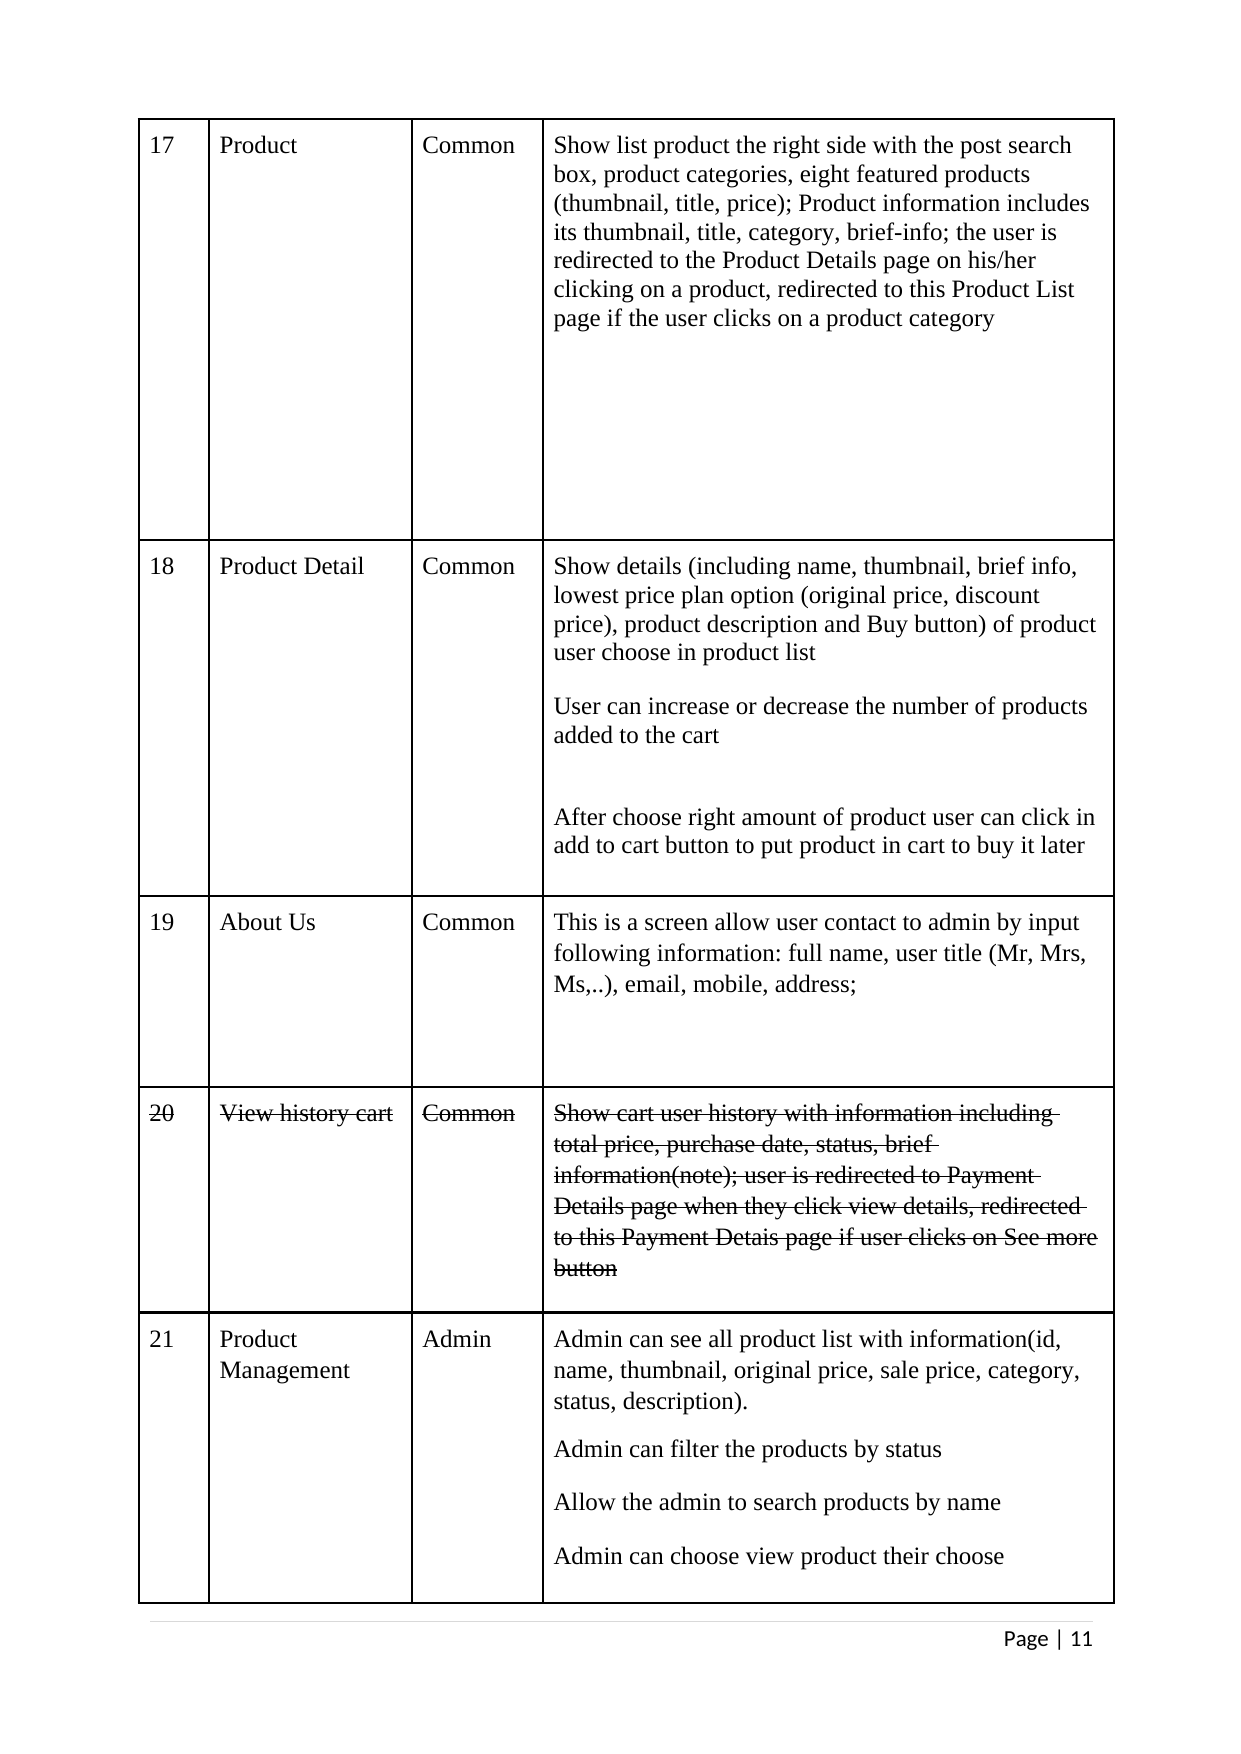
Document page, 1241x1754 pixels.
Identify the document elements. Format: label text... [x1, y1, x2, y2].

table_cell Product Management [210, 1314, 411, 1602]
table_cell 20 [140, 1088, 208, 1311]
table_cell 21 [140, 1314, 208, 1602]
table_cell View history cart [210, 1088, 411, 1311]
table_cell Common [413, 1088, 542, 1311]
table_cell Product Detail [210, 541, 411, 895]
table_cell 19 [140, 897, 208, 1086]
table_cell Common [413, 897, 542, 1086]
table_cell Show details (including name, thumbnail, brief info, lowest price plan option (original price, discount price), product description and Buy button) of product user choose in product list User can increase or decrease the number of products added to the cart After choose right amount of product user can click in add to cart button to put product in cart to buy it later [544, 541, 1113, 895]
table_cell This is a screen allow user contact to admin by input following information: full name, user title (Mr, Mrs, Ms,..), email, mobile, address; [544, 897, 1113, 1086]
table_cell Product [210, 120, 411, 539]
table_cell Admin [413, 1314, 542, 1602]
table_cell 17 [140, 120, 208, 539]
table_cell Common [413, 541, 542, 895]
table_cell Common [413, 120, 542, 539]
table_cell Show list product the right side with the post search box, product categories, eight featured products (thumbnail, title, price); Product information includes its thumbnail, title, category, brief-info; the user is redirected to the Product Details page on his/her clicking on a product, redirected to this Product List page if the user clicks on a product category [544, 120, 1113, 539]
table_cell 18 [140, 541, 208, 895]
table_cell Show cart user history with information including total price, purchase date, status, brief information(note); user is redirected to Payment Details page when they click view details, redirected to this Payment Detais page if user clicks on See more button [544, 1088, 1113, 1311]
table_cell About Us [210, 897, 411, 1086]
